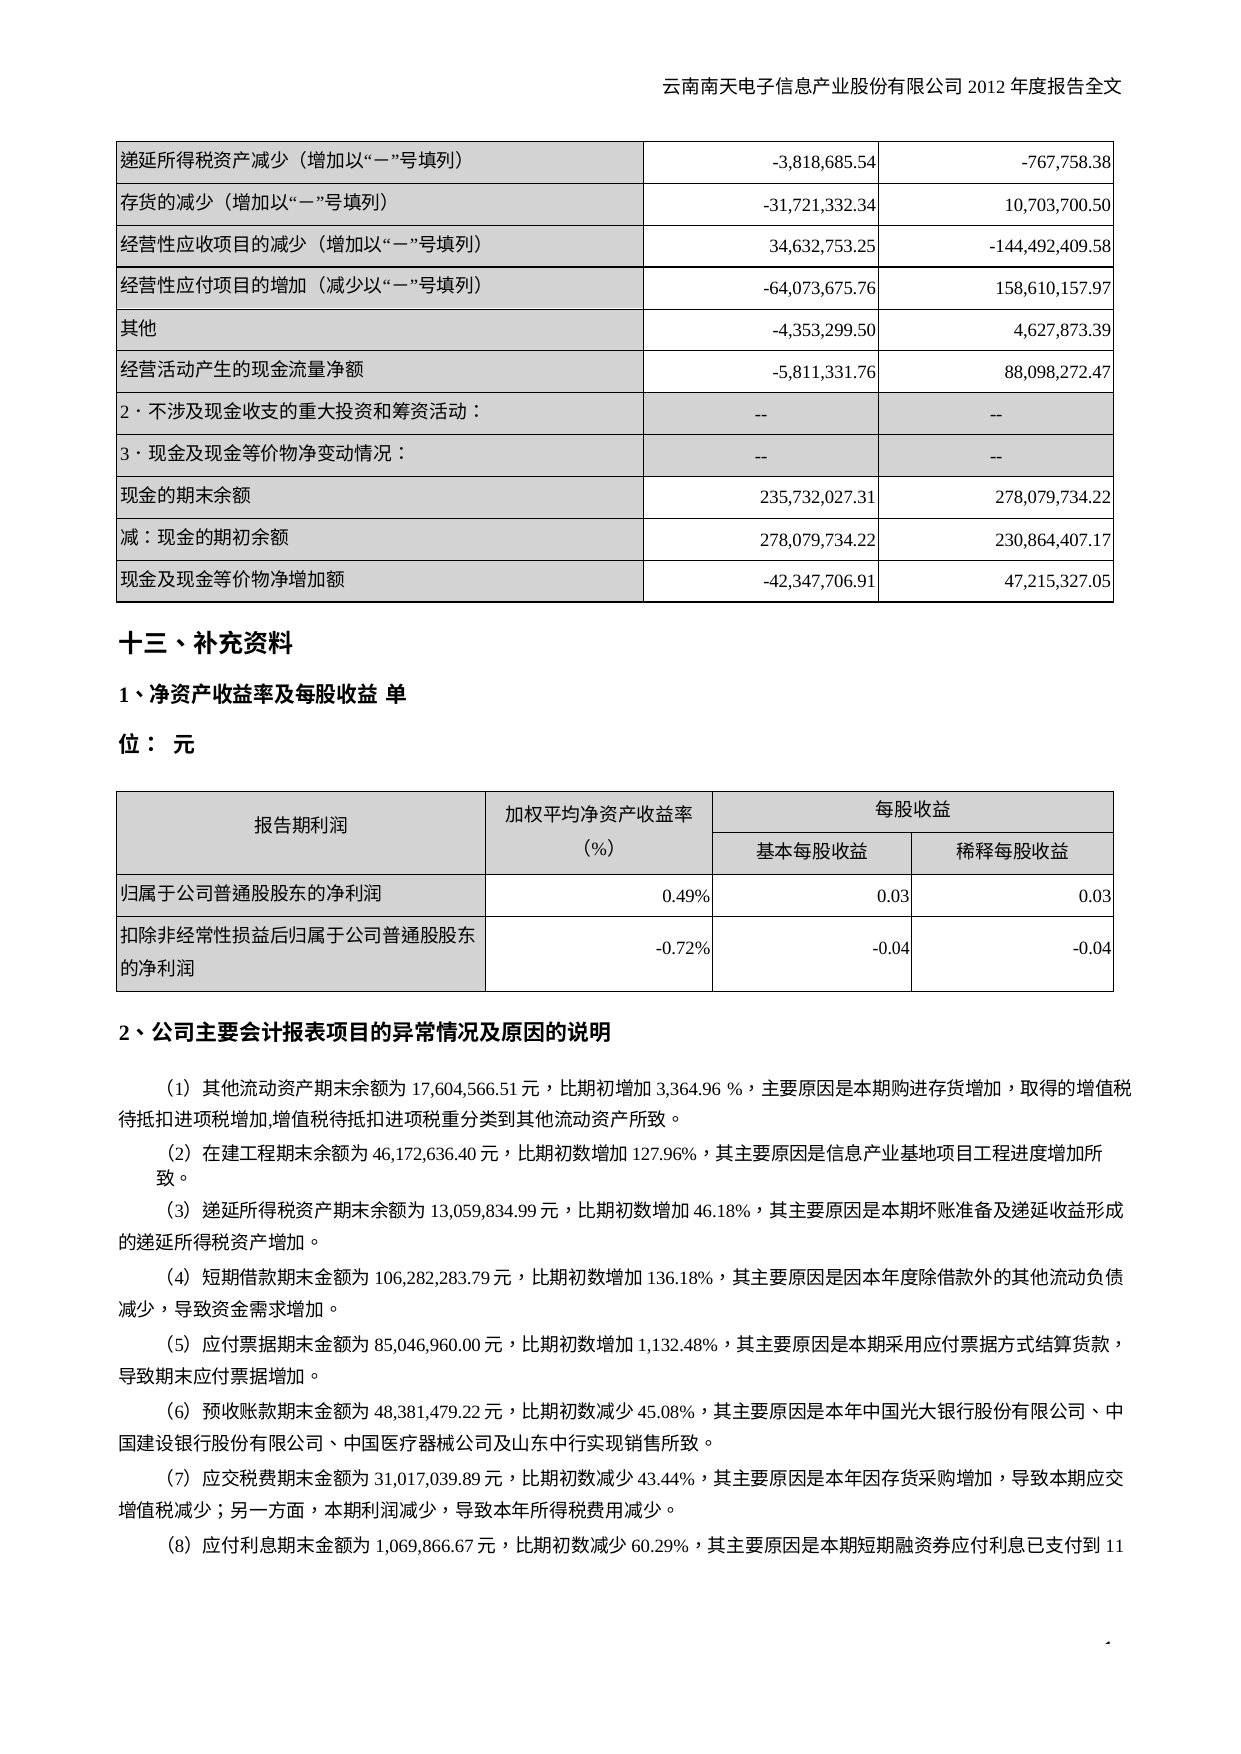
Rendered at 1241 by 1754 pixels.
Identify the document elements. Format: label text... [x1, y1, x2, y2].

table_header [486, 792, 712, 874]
text （6）预收账款期末金额为48,381,479.22元，比期初数减少45.08%，其主要原因是本年中国光大银行股份有限公司、中 国建设银行股份有限公司、中国医疗器械公司及山东中行实现销售所致。 [118, 1398, 1132, 1456]
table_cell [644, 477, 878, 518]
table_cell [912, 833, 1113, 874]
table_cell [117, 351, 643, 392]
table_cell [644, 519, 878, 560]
text （3）递延所得税资产期末余额为13,059,834.99元，比期初数增加46.18%，其主要原因是本期坏账准备及递延收益形成 的递延所得税资产增加。 [118, 1198, 1132, 1255]
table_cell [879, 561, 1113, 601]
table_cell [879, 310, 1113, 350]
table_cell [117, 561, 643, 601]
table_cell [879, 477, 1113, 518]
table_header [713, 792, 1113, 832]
text （4）短期借款期末金额为106,282,283.79元，比期初数增加136.18%，其主要原因是因本年度除借款外的其他流动负债 减少，导致资金需求增加。 [118, 1264, 1132, 1322]
text （2）在建工程期末余额为46,172,636.40元，比期初数增加127.96%，其主要原因是信息产业基地项目工程进度增加所致。 [156, 1140, 1132, 1191]
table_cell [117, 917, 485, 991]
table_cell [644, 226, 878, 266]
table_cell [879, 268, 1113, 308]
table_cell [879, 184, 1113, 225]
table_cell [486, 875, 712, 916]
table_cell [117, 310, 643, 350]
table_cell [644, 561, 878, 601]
text 十三、补充资料 [118, 622, 1132, 660]
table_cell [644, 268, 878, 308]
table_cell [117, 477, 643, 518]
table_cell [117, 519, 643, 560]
text （5）应付票据期末金额为85,046,960.00元，比期初数增加1,132.48%，其主要原因是本期采用应付票据方式结算货款， 导致期末应付票据增加。 [118, 1332, 1132, 1389]
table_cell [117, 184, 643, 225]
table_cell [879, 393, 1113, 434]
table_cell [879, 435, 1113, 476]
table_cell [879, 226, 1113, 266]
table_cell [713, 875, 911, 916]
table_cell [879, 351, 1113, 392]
text （7）应交税费期末金额为31,017,039.89元，比期初数减少43.44%，其主要原因是本年因存货采购增加，导致本期应交 增值税减少；另一方面，本期利润减少，导致本年所得税费用减少。 [118, 1466, 1132, 1523]
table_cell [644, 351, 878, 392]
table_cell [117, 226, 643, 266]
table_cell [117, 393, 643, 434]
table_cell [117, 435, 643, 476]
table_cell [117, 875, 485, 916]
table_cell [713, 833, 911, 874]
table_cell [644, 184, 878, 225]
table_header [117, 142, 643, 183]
text 2、公司主要会计报表项目的异常情况及原因的说明 [119, 1012, 1132, 1047]
text （8）应付利息期末金额为1,069,866.67元，比期初数减少60.29%，其主要原因是本期短期融资券应付利息已支付到11 [156, 1532, 1132, 1558]
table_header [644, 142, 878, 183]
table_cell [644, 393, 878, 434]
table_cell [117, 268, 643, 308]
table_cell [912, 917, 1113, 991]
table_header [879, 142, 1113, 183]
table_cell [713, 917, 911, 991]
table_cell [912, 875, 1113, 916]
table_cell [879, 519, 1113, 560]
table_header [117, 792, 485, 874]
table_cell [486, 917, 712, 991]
text （1）其他流动资产期末余额为17,604,566.51元，比期初增加3,364.96 %，主要原因是本期购进存货增加，取得的增值税 待抵扣进项税增加,增值税待抵扣进项税重分类到其他流动资产所致。 [118, 1075, 1132, 1132]
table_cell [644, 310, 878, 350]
text 1、净资产收益率及每股收益 单位： 元 [118, 679, 439, 759]
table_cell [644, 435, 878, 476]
